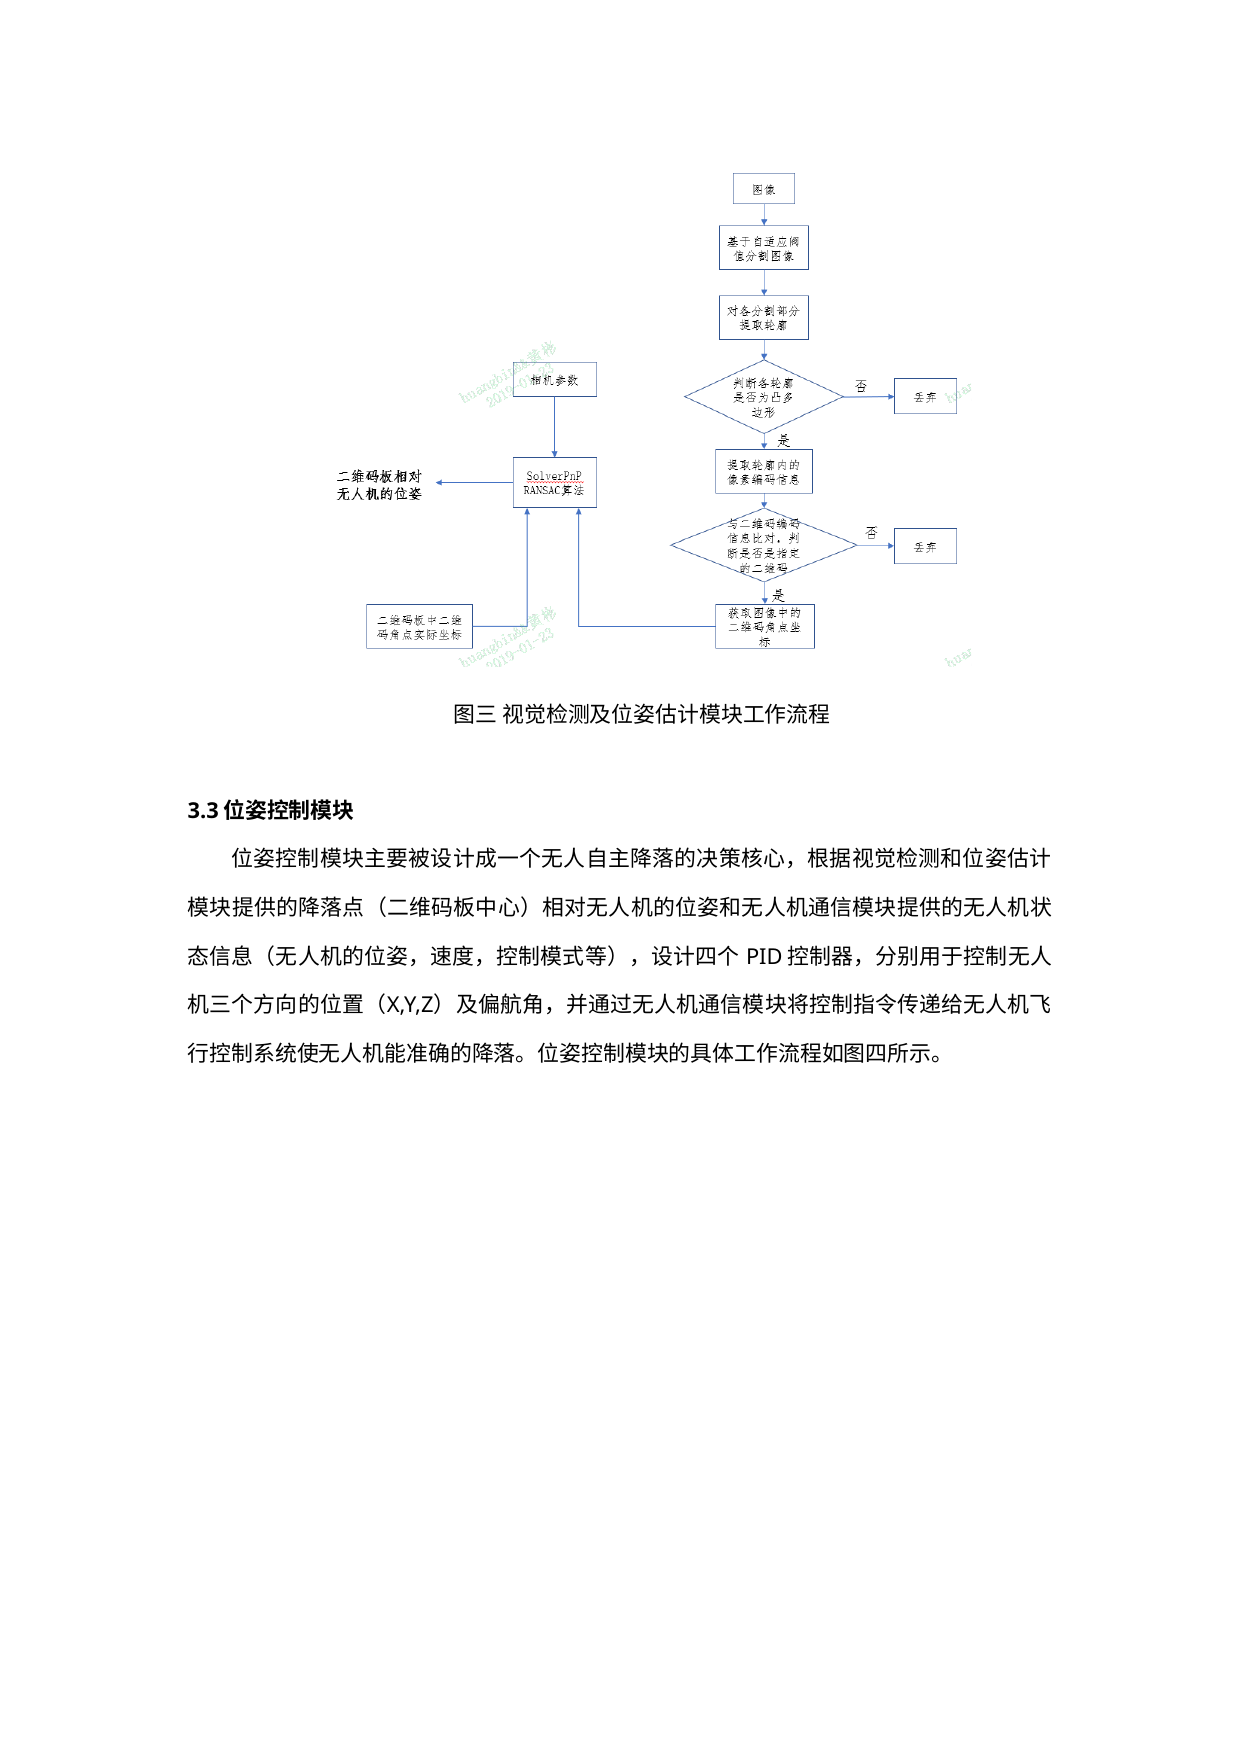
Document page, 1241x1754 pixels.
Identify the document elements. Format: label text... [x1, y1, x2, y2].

text 位姿控制模块主要被设计成一个无人自主降落的决策核心，根据视觉检测和位姿估计模块提供的降落点（二维码板中心）相对无人机的位姿和无人机通信模块提供的无人机状态信息（无人机的位姿，速度，控制模式等），设计四个PID控制器，分别用于控制无人机三个方向的位置（X,Y,Z）及偏航角，并通过无人机通信模块将控制指令传递给无人机飞行控制系统使无人机能准确的降落。位姿控制模块的具体工作流程如图四所示。 [187, 841, 1053, 1068]
text 3.3位姿控制模块 [187, 793, 1053, 825]
picture [312, 162, 972, 667]
text 图三 视觉检测及位姿估计模块工作流程 [187, 697, 1053, 729]
